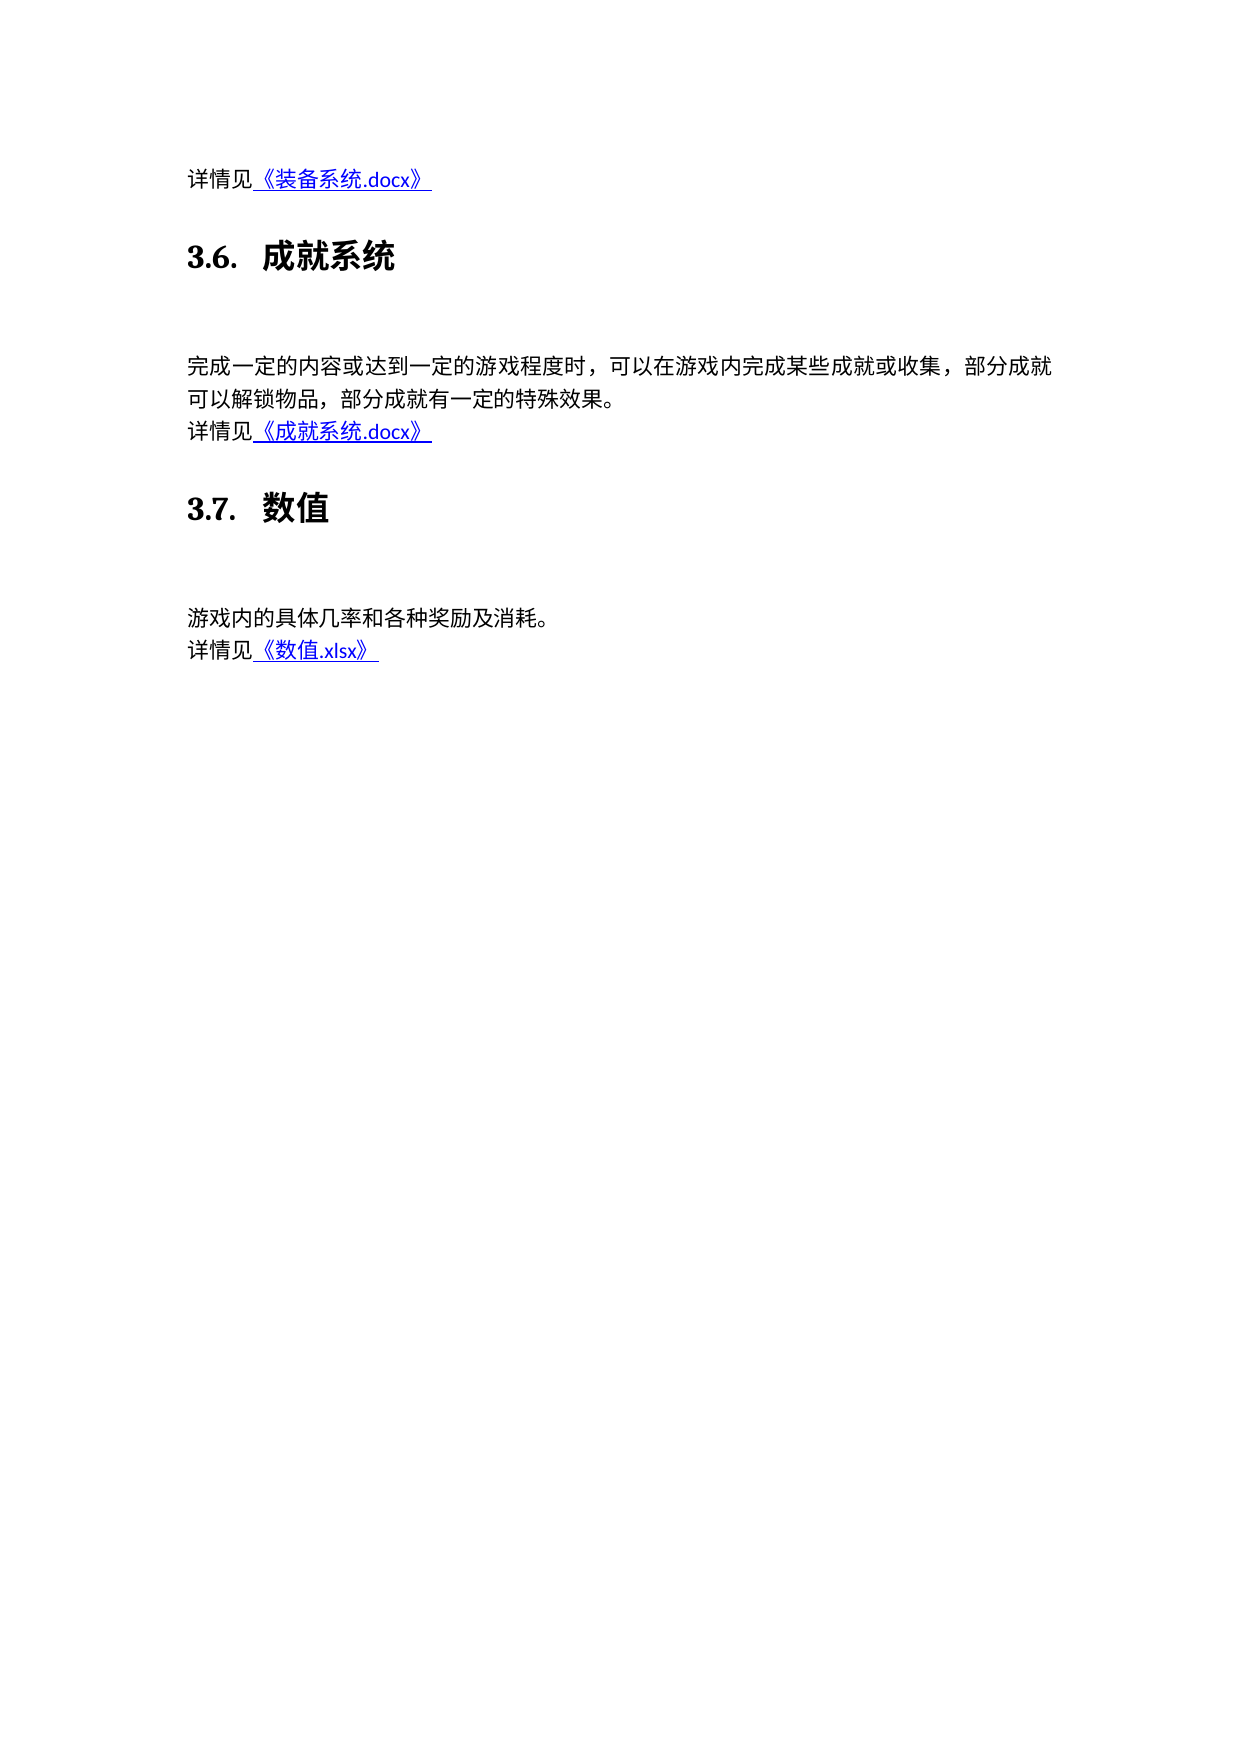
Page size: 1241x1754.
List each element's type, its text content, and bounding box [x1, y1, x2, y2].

text 完成一定的内容或达到一定的游戏程度时，可以在游戏内完成某些成就或收集，部分成就可以解锁物品，部分成就有一定的特殊效果。 [187, 349, 1053, 414]
text 详情见《数值.xlsx》 [187, 633, 1053, 666]
subtitle 成就系统 [187, 222, 1053, 287]
text 详情见《装备系统.docx》 [187, 162, 1053, 194]
text 游戏内的具体几率和各种奖励及消耗。 [187, 601, 1053, 633]
subtitle 数值 [187, 473, 1053, 538]
text 详情见《成就系统.docx》 [187, 414, 1053, 446]
